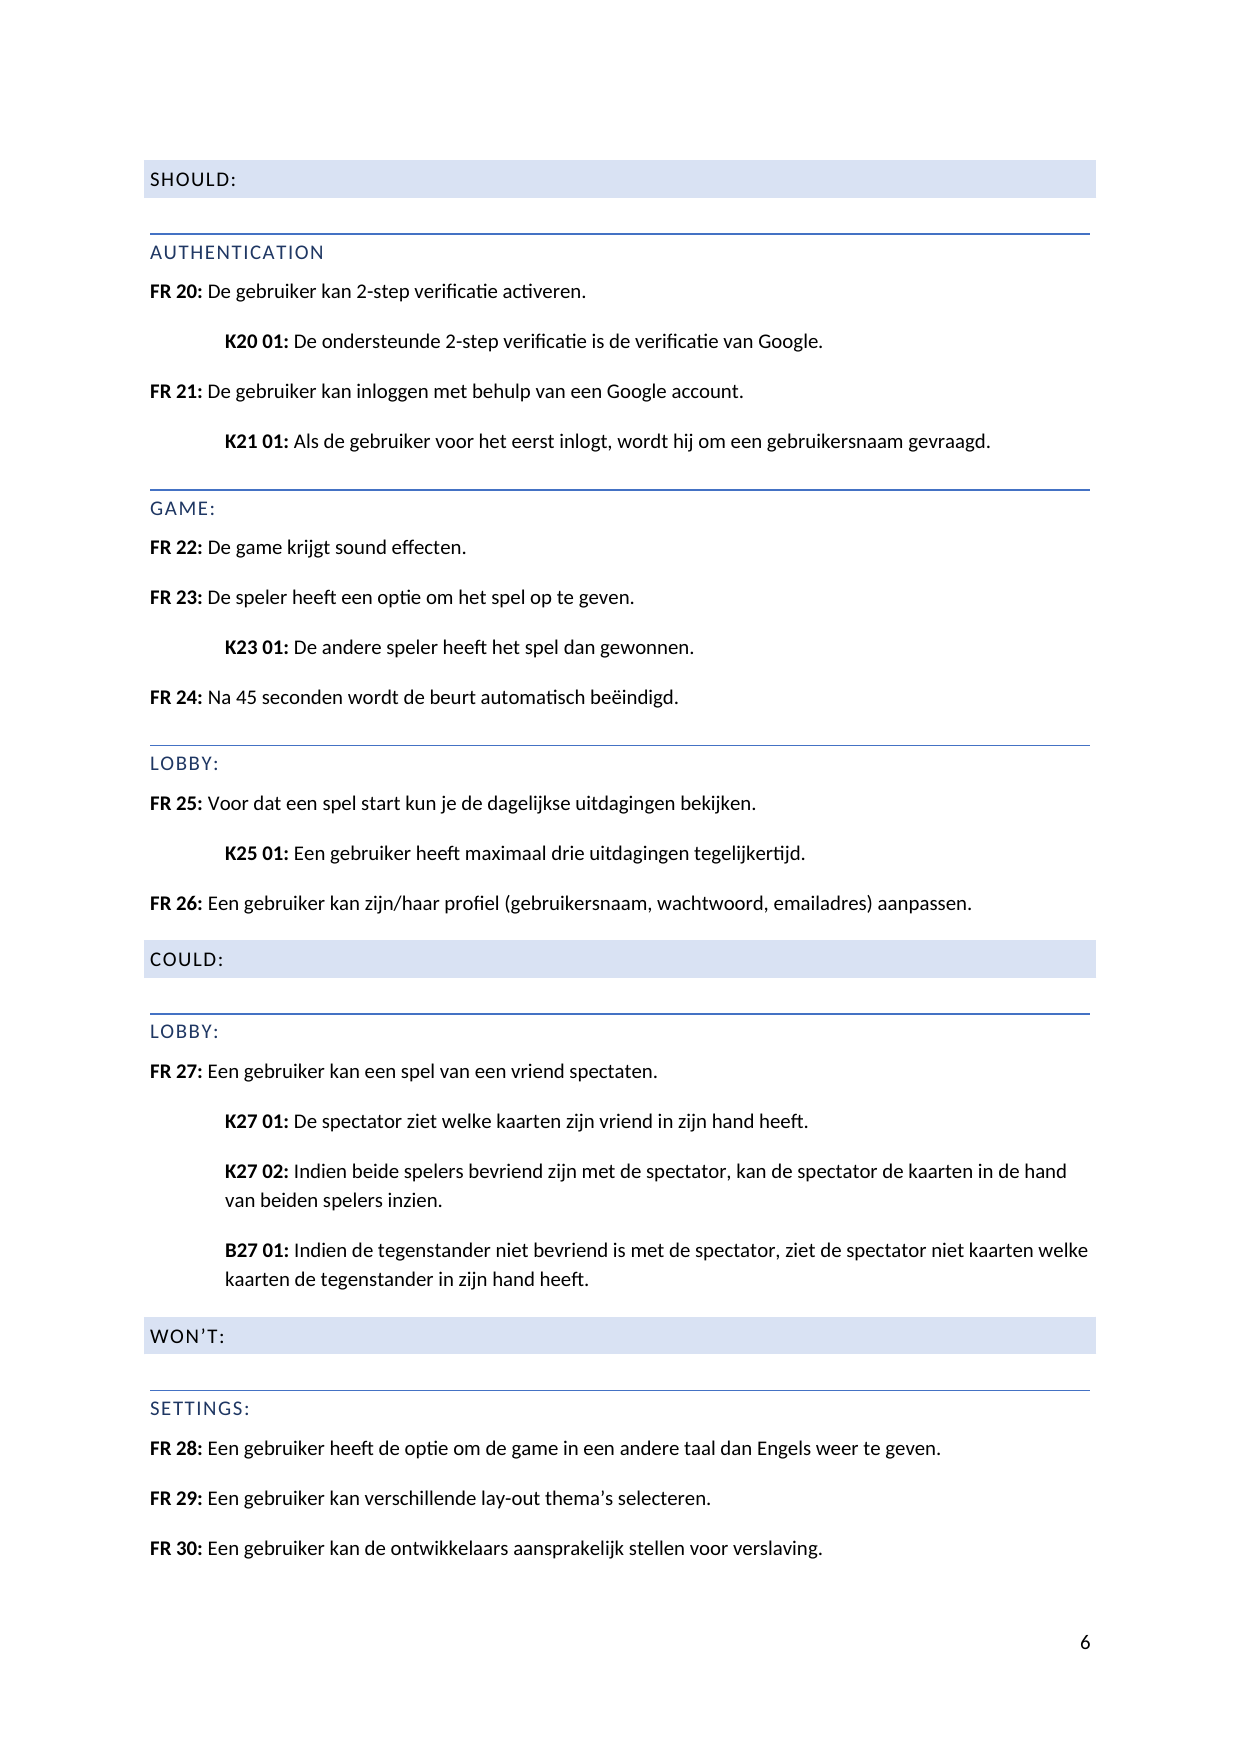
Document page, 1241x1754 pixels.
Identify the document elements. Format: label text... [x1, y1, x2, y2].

text K21 01: Als de gebruiker voor het eerst inlogt, wordt hij om een gebruikersnaam gevraagd. [150, 429, 1090, 454]
text FR 25: Voor dat een spel start kun je de dagelijkse uitdagingen bekijken. [150, 790, 1090, 816]
text K23 01: De andere speler heeft het spel dan gewonnen. [150, 634, 1090, 660]
subtitle Game: [150, 491, 1090, 520]
text K27 01: De spectator ziet welke kaarten zijn vriend in zijn hand heeft. [150, 1108, 1090, 1134]
text K27 02: Indien beide spelers bevriend zijn met de spectator, kan de spectator de kaarten in de hand van beiden spelers inzien. [225, 1158, 1090, 1213]
subtitle Should: [150, 167, 1090, 192]
text K25 01: Een gebruiker heeft maximaal drie uitdagingen tegelijkertijd. [150, 840, 1090, 866]
text B27 01: Indien de tegenstander niet bevriend is met de spectator, ziet de spectator niet kaarten welke kaarten de tegenstander in zijn hand heeft. [225, 1237, 1090, 1292]
text FR 24: Na 45 seconden wordt de beurt automatisch beëindigd. [150, 684, 1090, 710]
text FR 30: Een gebruiker kan de ontwikkelaars aansprakelijk stellen voor verslaving. [150, 1535, 1090, 1560]
text FR 27: Een gebruiker kan een spel van een vriend spectaten. [150, 1058, 1090, 1084]
text FR 23: De speler heeft een optie om het spel op te geven. [150, 584, 1090, 610]
text FR 26: Een gebruiker kan zijn/haar profiel (gebruikersnaam, wachtwoord, emailadres) aanpassen. [150, 890, 1090, 916]
subtitle Could: [150, 946, 1090, 972]
text K20 01: De ondersteunde 2-step verificatie is de verificatie van Google. [150, 329, 1090, 354]
subtitle Lobby: [150, 1015, 1090, 1044]
subtitle Settings: [150, 1391, 1090, 1421]
text FR 21: De gebruiker kan inloggen met behulp van een Google account. [150, 379, 1090, 404]
subtitle Won’t: [150, 1323, 1090, 1348]
text FR 28: Een gebruiker heeft de optie om de game in een andere taal dan Engels weer te geven. [150, 1435, 1090, 1460]
subtitle Authentication [150, 235, 1090, 264]
text FR 29: Een gebruiker kan verschillende lay-out thema’s selecteren. [150, 1485, 1090, 1510]
text FR 22: De game krijgt sound effecten. [150, 534, 1090, 560]
subtitle Lobby: [150, 746, 1090, 776]
text FR 20: De gebruiker kan 2-step verificatie activeren. [150, 279, 1090, 304]
